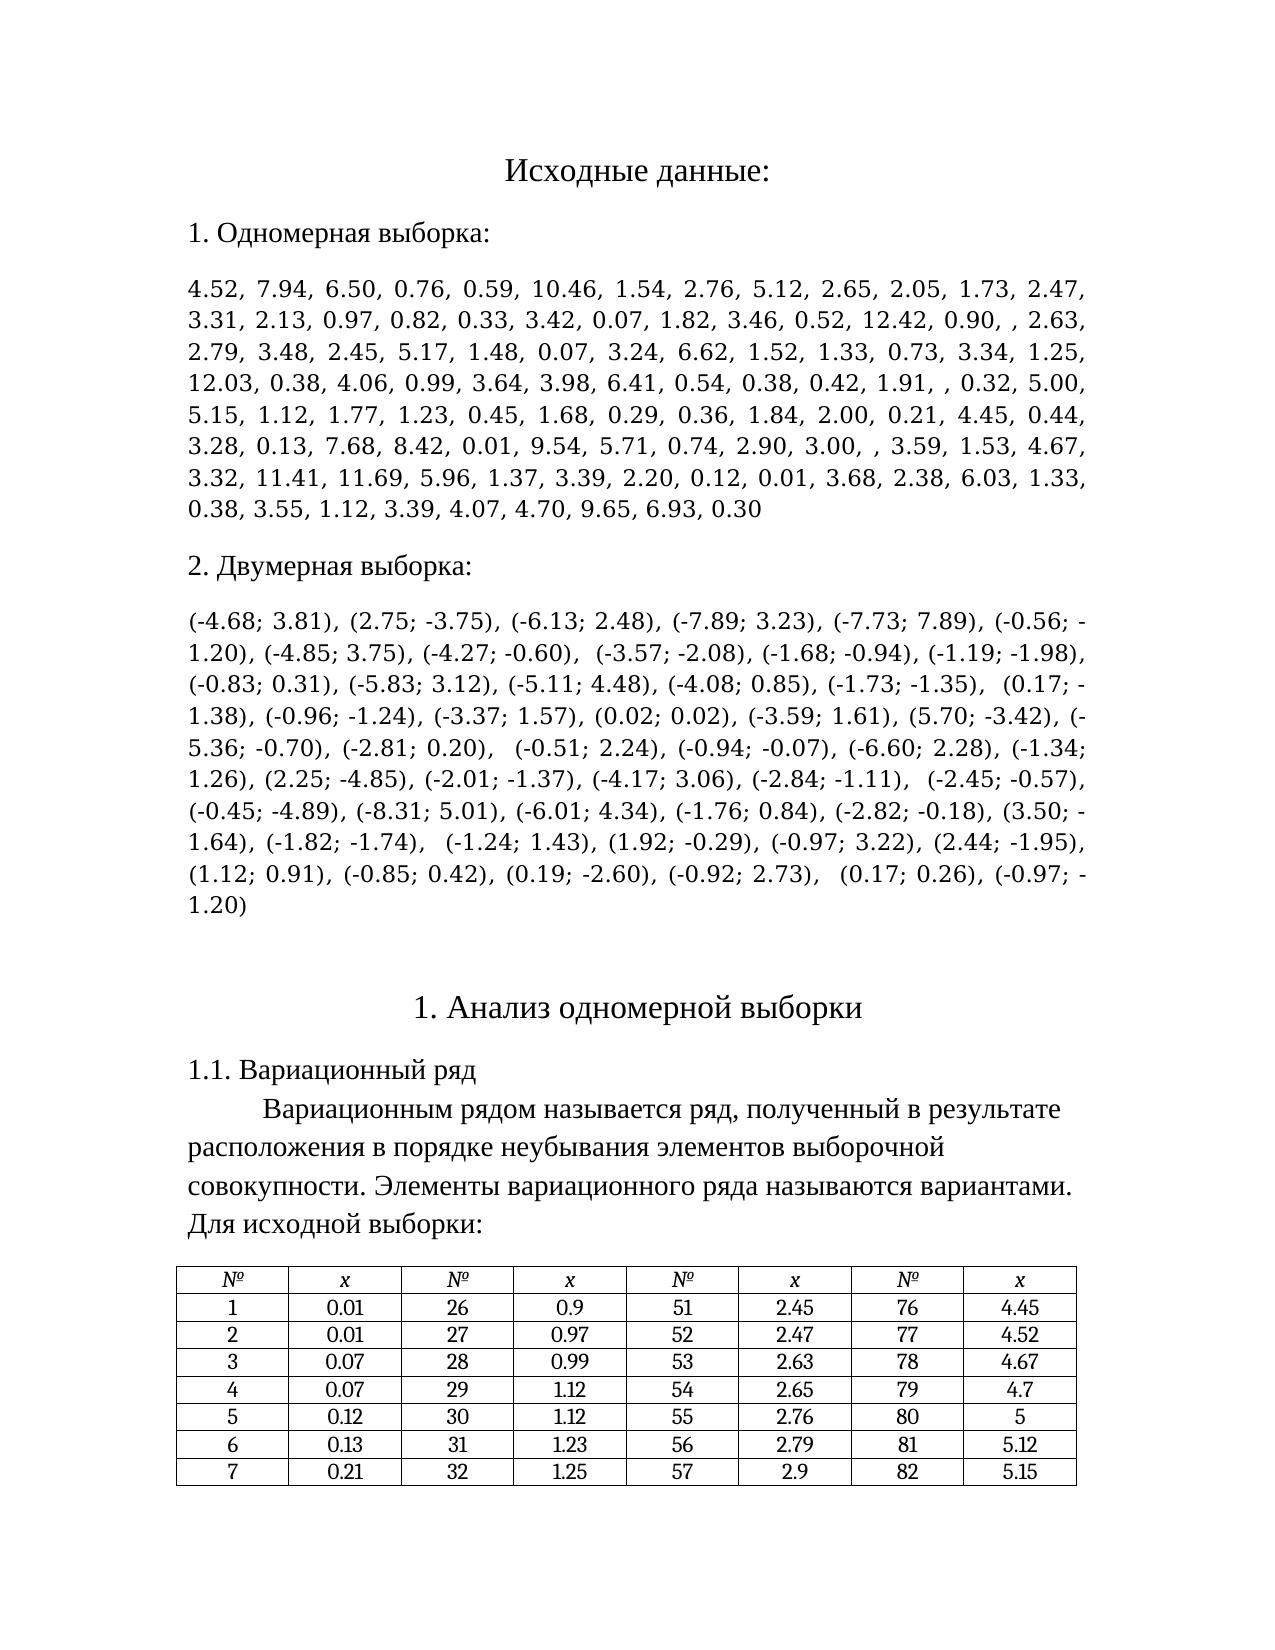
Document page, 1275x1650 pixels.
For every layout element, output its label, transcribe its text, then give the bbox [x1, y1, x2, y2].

table_header x [964, 1267, 1076, 1293]
table_cell 52 [627, 1322, 738, 1348]
table_cell 56 [627, 1431, 738, 1458]
text 1. Анализ одномерной выборки [187, 943, 1087, 1026]
table_cell 3 [177, 1349, 288, 1376]
table_cell 0.97 [514, 1322, 626, 1348]
table_cell 57 [627, 1459, 738, 1485]
table_header № [627, 1267, 738, 1293]
table_cell 0.9 [514, 1294, 626, 1321]
table_cell 2.63 [739, 1349, 851, 1376]
table_cell 82 [852, 1459, 963, 1485]
table_cell 76 [852, 1294, 963, 1321]
table_cell 2 [177, 1322, 288, 1348]
table_cell 7 [177, 1459, 288, 1485]
table_cell 1.12 [514, 1377, 626, 1403]
table_header № [402, 1267, 513, 1293]
table_cell 27 [402, 1322, 513, 1348]
table_cell 4.45 [964, 1294, 1076, 1321]
table_header № [852, 1267, 963, 1293]
table_header № [177, 1267, 288, 1293]
table_cell 1.25 [514, 1459, 626, 1485]
table_cell 2.45 [739, 1294, 851, 1321]
table_cell 4.7 [964, 1377, 1076, 1403]
table_cell 32 [402, 1459, 513, 1485]
table_cell 6 [177, 1431, 288, 1458]
table_cell 1 [177, 1294, 288, 1321]
table_cell 78 [852, 1349, 963, 1376]
table_header x [289, 1267, 401, 1293]
table_cell 54 [627, 1377, 738, 1403]
table_cell 5 [177, 1404, 288, 1430]
table_cell 26 [402, 1294, 513, 1321]
table_cell 1.23 [514, 1431, 626, 1458]
table_cell 81 [852, 1431, 963, 1458]
table_cell 0.07 [289, 1349, 401, 1376]
table_cell 80 [852, 1404, 963, 1430]
table_cell 29 [402, 1377, 513, 1403]
table_cell 0.01 [289, 1294, 401, 1321]
table_cell 0.21 [289, 1459, 401, 1485]
table_cell 2.9 [739, 1459, 851, 1485]
table_cell 28 [402, 1349, 513, 1376]
table_cell 2.76 [739, 1404, 851, 1430]
text (-4.68; 3.81), (2.75; -3.75), (-6.13; 2.48), (-7.89; 3.23), (-7.73; 7.89), (-0.56; -1.20), (-4.85; 3.75), (-4.27; -0.60), (-3.57; -2.08), (-1.68; -0.94), (-1.19; -1.98), (-0.83; 0.31), (-5.83; 3.12), (-5.11; 4.48), (-4.08; 0.85), (-1.73; -1.35), (0.17; -1.38), (-0.96; -1.24), (-3.37; 1.57), (0.02; 0.02), (-3.59; 1.61), (5.70; -3.42), (-5.36; -0.70), (-2.81; 0.20), (-0.51; 2.24), (-0.94; -0.07), (-6.60; 2.28), (-1.34; 1.26), (2.25; -4.85), (-2.01; -1.37), (-4.17; 3.06), (-2.84; -1.11), (-2.45; -0.57), (-0.45; -4.89), (-8.31; 5.01), (-6.01; 4.34), (-1.76; 0.84), (-2.82; -0.18), (3.50; -1.64), (-1.82; -1.74), (-1.24; 1.43), (1.92; -0.29), (-0.97; 3.22), (2.44; -1.95), (1.12; 0.91), (-0.85; 0.42), (0.19; -2.60), (-0.92; 2.73), (0.17; 0.26), (-0.97; -1.20) [187, 607, 1087, 918]
table_cell 4.67 [964, 1349, 1076, 1376]
table_cell 5.15 [964, 1459, 1076, 1485]
table_cell 0.99 [514, 1349, 626, 1376]
text 1. Одномерная выборка: [187, 215, 1087, 248]
table_cell 4 [177, 1377, 288, 1403]
table_header x [739, 1267, 851, 1293]
table_cell 53 [627, 1349, 738, 1376]
text 1.1. Вариационный ряд Вариационным рядом называется ряд, полученный в результате расположения в порядке неубывания элементов выборочной совокупности. Элементы вариационного ряда называются вариантами. Для исходной выборки: [187, 1052, 1087, 1240]
table_cell 0.12 [289, 1404, 401, 1430]
table_cell 5.12 [964, 1431, 1076, 1458]
table_cell 4.52 [964, 1322, 1076, 1348]
table_header x [514, 1267, 626, 1293]
table_cell 2.79 [739, 1431, 851, 1458]
table_cell 79 [852, 1377, 963, 1403]
table_cell 51 [627, 1294, 738, 1321]
table_cell 31 [402, 1431, 513, 1458]
table_cell 1.12 [514, 1404, 626, 1430]
table_cell 0.07 [289, 1377, 401, 1403]
table_cell 5 [964, 1404, 1076, 1430]
text 2. Двумерная выборка: [187, 548, 1087, 581]
table_cell 55 [627, 1404, 738, 1430]
text Исходные данные: [187, 150, 1087, 188]
table_cell 2.47 [739, 1322, 851, 1348]
table_cell 2.65 [739, 1377, 851, 1403]
table_cell 77 [852, 1322, 963, 1348]
table_cell 0.13 [289, 1431, 401, 1458]
table_cell 30 [402, 1404, 513, 1430]
text 4.52, 7.94, 6.50, 0.76, 0.59, 10.46, 1.54, 2.76, 5.12, 2.65, 2.05, 1.73, 2.47, 3.31, 2.13, 0.97, 0.82, 0.33, 3.42, 0.07, 1.82, 3.46, 0.52, 12.42, 0.90, , 2.63, 2.79, 3.48, 2.45, 5.17, 1.48, 0.07, 3.24, 6.62, 1.52, 1.33, 0.73, 3.34, 1.25, 12.03, 0.38, 4.06, 0.99, 3.64, 3.98, 6.41, 0.54, 0.38, 0.42, 1.91, , 0.32, 5.00, 5.15, 1.12, 1.77, 1.23, 0.45, 1.68, 0.29, 0.36, 1.84, 2.00, 0.21, 4.45, 0.44, 3.28, 0.13, 7.68, 8.42, 0.01, 9.54, 5.71, 0.74, 2.90, 3.00, , 3.59, 1.53, 4.67, 3.32, 11.41, 11.69, 5.96, 1.37, 3.39, 2.20, 0.12, 0.01, 3.68, 2.38, 6.03, 1.33, 0.38, 3.55, 1.12, 3.39, 4.07, 4.70, 9.65, 6.93, 0.30 [187, 274, 1087, 523]
table_cell 0.01 [289, 1322, 401, 1348]
